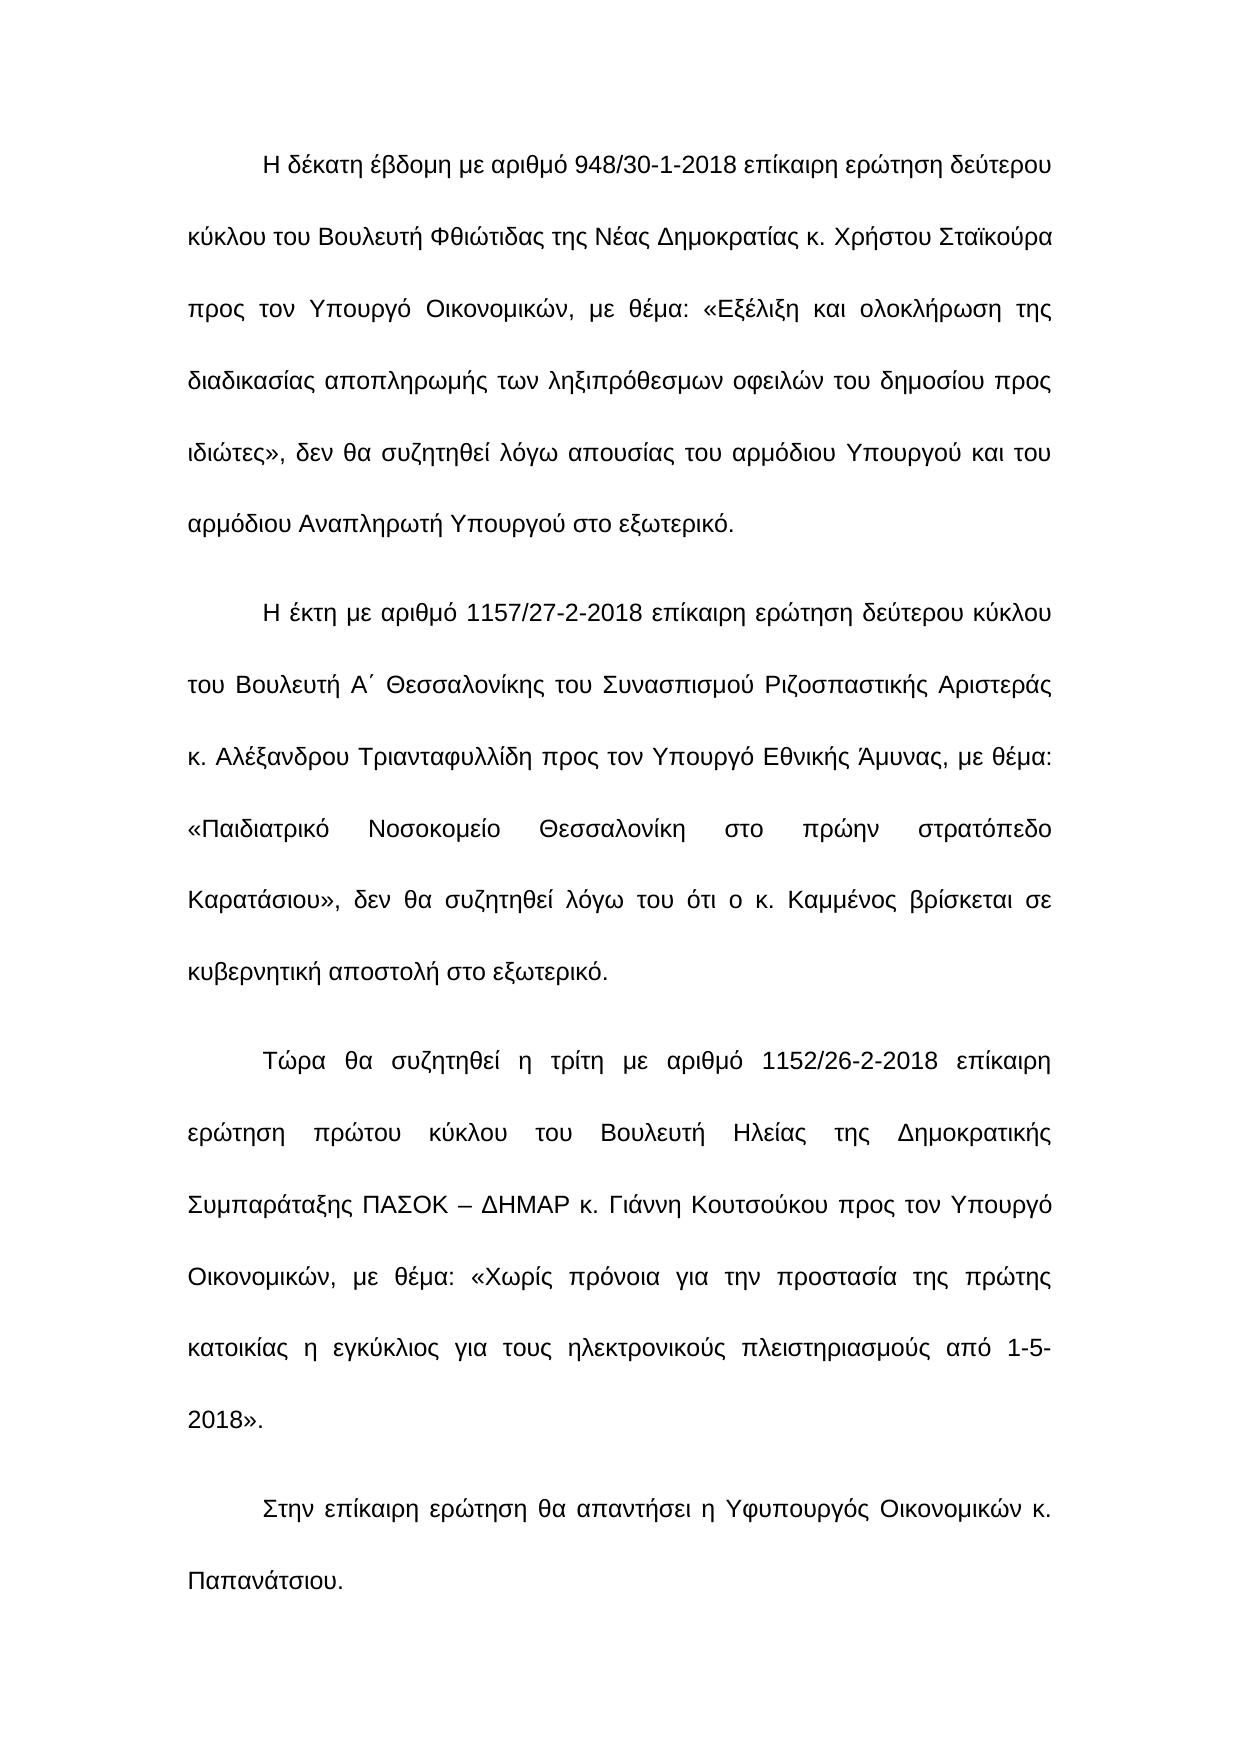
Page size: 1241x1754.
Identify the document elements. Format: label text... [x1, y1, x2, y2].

text Η έκτη με αριθμό 1157/27-2-2018 επίκαιρη ερώτηση δεύτερου κύκλου του Βουλευτή Α΄ Θεσσαλονίκης του Συνασπισμού Ριζοσπαστικής Αριστεράς κ. Αλέξανδρου Τριανταφυλλίδη προς τον Υπουργό Εθνικής Άμυνας, με θέμα: «Παιδιατρικό Νοσοκομείο Θεσσαλονίκη στο πρώην στρατόπεδο Καρατάσιου», δεν θα συζητηθεί λόγω του ότι ο κ. Καμμένος βρίσκεται σε κυβερνητική αποστολή στο εξωτερικό. [187, 598, 1053, 986]
text Στην επίκαιρη ερώτηση θα απαντήσει η Υφυπουργός Οικονομικών κ. Παπανάτσιου. [187, 1494, 1053, 1594]
text Τώρα θα συζητηθεί η τρίτη με αριθμό 1152/26-2-2018 επίκαιρη ερώτηση πρώτου κύκλου του Βουλευτή Ηλείας της Δημοκρατικής Συμπαράταξης ΠΑΣΟΚ – ΔΗΜΑΡ κ. Γιάννη Κουτσούκου προς τον Υπουργό Οικονομικών, με θέμα: «Χωρίς πρόνοια για την προστασία της πρώτης κατοικίας η εγκύκλιος για τους ηλεκτρονικούς πλειστηριασμούς από 1-5-2018». [187, 1046, 1053, 1434]
text Η δέκατη έβδομη με αριθμό 948/30-1-2018 επίκαιρη ερώτηση δεύτερου κύκλου του Βουλευτή Φθιώτιδας της Νέας Δημοκρατίας κ. Χρήστου Σταϊκούρα προς τον Υπουργό Οικονομικών, με θέμα: «Εξέλιξη και ολοκλήρωση της διαδικασίας αποπληρωμής των ληξιπρόθεσμων οφειλών του δημοσίου προς ιδιώτες», δεν θα συζητηθεί λόγω απουσίας του αρμόδιου Υπουργού και του αρμόδιου Αναπληρωτή Υπουργού στο εξωτερικό. [187, 150, 1053, 538]
